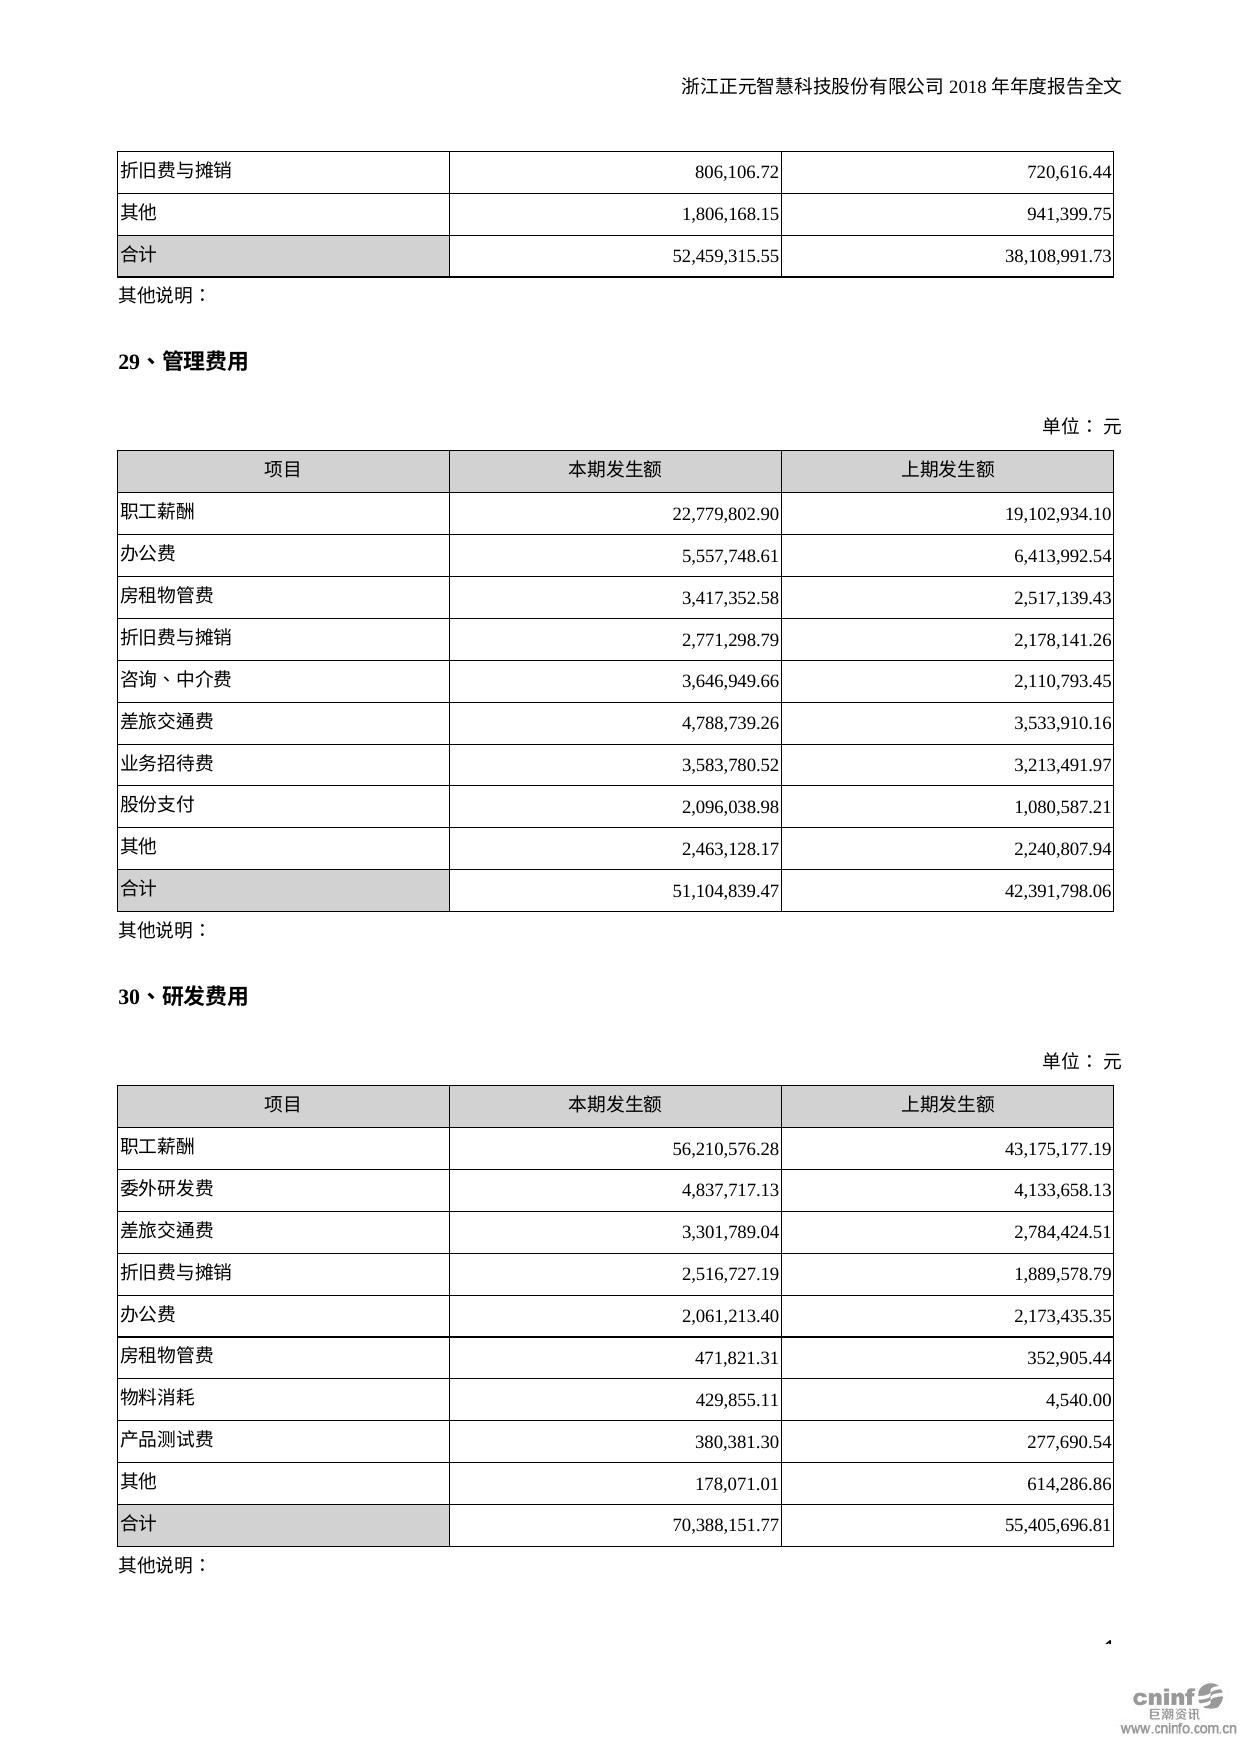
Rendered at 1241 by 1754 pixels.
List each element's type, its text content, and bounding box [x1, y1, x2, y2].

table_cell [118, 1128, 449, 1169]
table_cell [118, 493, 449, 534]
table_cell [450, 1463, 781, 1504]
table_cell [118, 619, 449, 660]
text 其他说明： [118, 917, 1240, 943]
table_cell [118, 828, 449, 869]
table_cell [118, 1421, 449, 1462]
text 单位： 元 [102, 1048, 1122, 1074]
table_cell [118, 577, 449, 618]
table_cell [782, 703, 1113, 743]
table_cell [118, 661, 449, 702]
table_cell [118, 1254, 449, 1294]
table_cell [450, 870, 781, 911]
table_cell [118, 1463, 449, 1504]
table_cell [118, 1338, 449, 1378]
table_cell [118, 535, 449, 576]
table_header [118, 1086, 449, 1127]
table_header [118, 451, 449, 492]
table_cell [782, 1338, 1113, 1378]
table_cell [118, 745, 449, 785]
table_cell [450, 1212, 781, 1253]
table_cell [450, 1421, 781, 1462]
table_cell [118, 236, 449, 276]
picture [1115, 1680, 1240, 1737]
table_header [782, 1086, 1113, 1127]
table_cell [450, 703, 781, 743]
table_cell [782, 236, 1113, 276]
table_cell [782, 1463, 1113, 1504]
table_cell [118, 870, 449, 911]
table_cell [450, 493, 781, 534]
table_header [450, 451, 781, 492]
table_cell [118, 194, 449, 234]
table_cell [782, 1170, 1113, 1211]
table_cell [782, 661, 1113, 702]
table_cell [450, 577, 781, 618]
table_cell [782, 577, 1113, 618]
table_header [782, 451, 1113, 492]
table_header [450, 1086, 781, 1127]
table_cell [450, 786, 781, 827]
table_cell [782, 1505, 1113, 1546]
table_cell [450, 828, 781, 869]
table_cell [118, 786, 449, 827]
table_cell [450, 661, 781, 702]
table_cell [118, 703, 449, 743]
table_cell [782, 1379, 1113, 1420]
text 单位： 元 [102, 414, 1122, 439]
text 30、研发费用 [118, 981, 1240, 1011]
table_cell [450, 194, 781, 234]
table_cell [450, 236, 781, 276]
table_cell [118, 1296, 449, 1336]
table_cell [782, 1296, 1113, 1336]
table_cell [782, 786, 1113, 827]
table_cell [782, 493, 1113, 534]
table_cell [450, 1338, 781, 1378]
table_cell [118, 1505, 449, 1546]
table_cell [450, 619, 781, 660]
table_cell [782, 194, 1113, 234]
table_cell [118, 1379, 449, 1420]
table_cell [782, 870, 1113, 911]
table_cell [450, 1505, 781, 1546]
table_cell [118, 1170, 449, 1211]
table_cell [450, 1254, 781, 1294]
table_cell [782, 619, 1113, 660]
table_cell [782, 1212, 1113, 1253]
text 其他说明： [118, 283, 1240, 308]
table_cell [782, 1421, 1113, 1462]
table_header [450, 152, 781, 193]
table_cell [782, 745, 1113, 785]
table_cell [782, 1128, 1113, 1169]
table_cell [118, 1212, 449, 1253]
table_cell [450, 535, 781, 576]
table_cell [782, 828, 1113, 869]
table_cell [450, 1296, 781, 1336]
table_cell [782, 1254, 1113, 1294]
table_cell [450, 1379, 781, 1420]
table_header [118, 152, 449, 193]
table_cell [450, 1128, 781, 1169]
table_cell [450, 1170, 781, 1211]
text 29、管理费用 [118, 346, 1240, 376]
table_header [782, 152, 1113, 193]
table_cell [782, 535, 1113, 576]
text 其他说明： [118, 1552, 1240, 1578]
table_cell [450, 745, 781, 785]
